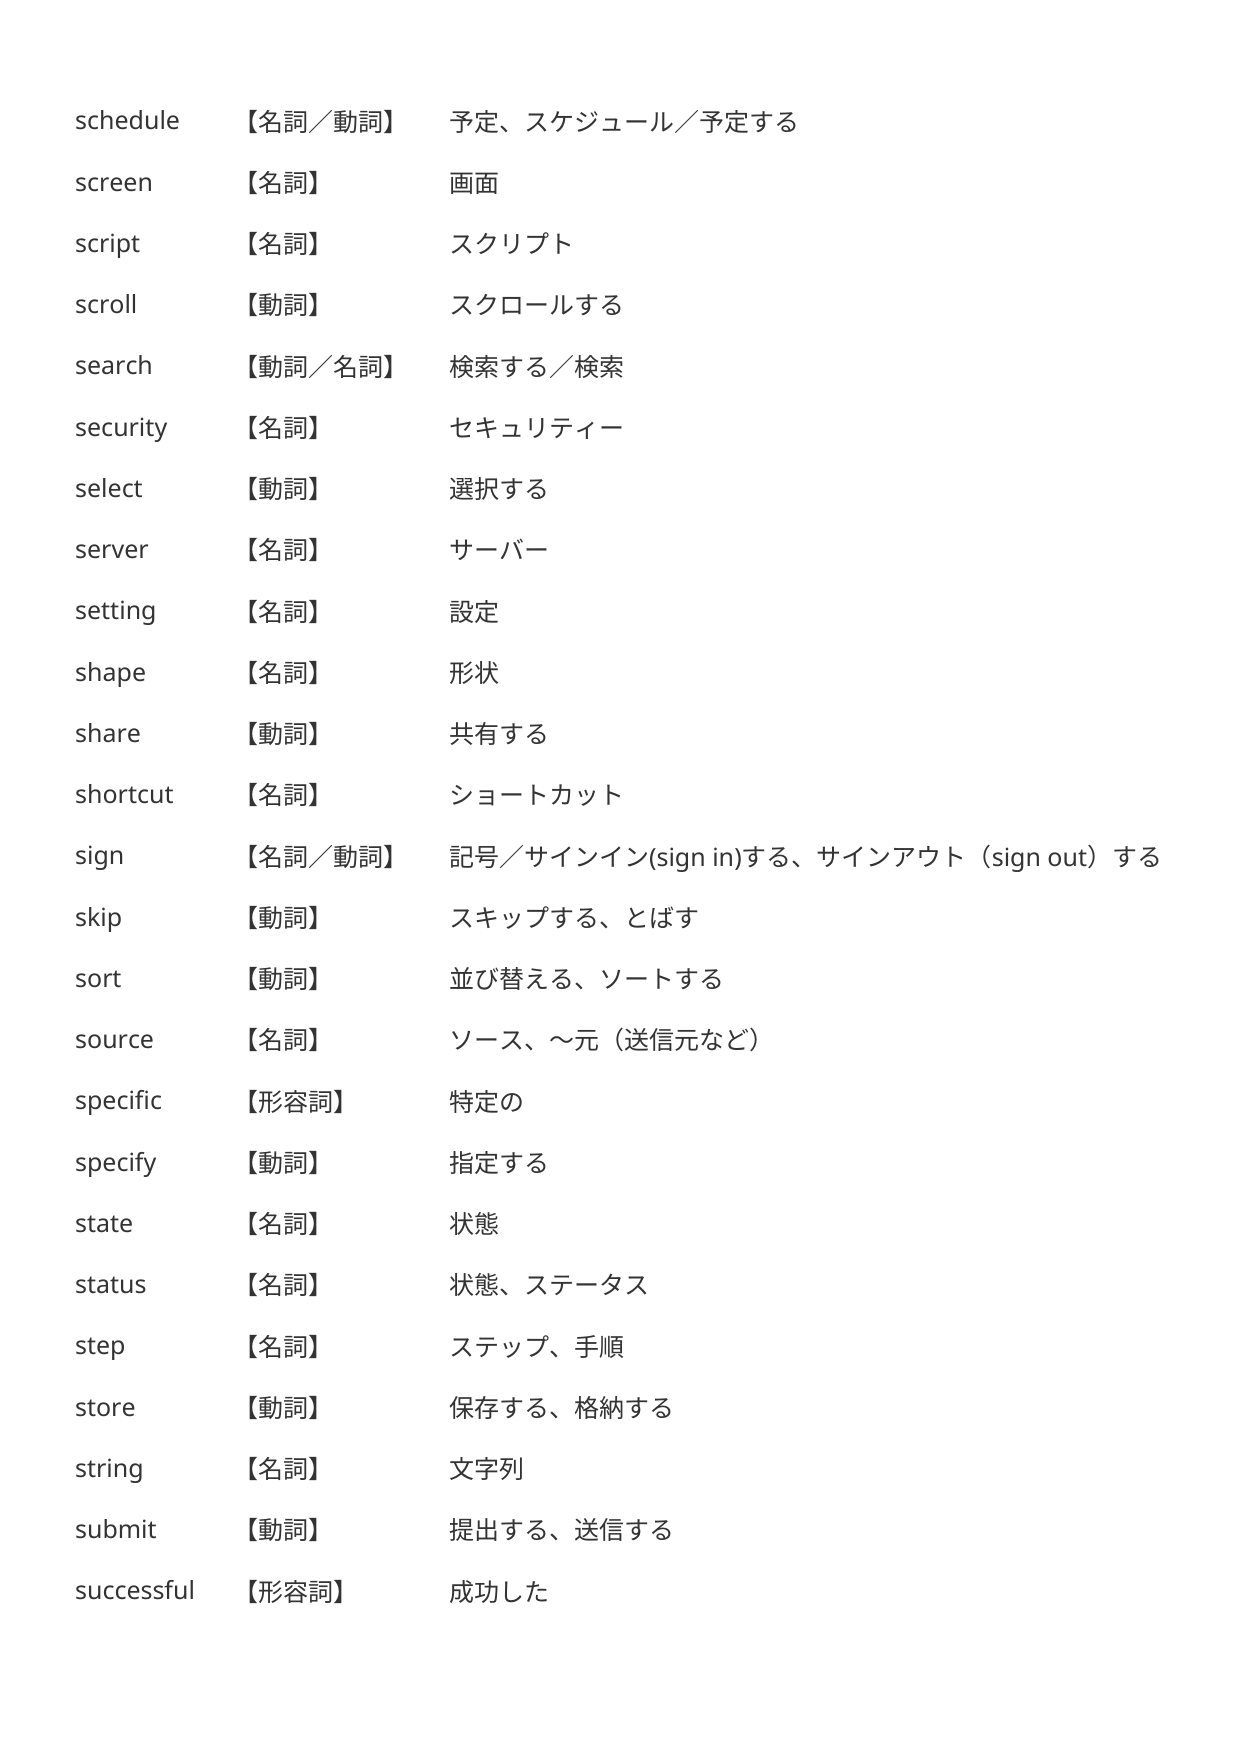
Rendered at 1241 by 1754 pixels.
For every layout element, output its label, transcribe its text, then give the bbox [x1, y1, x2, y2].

table_cell 【名詞】 [221, 1008, 436, 1069]
table_cell successful [75, 1560, 221, 1621]
table_cell setting [75, 580, 221, 641]
table_cell share [75, 702, 221, 763]
table_cell status [75, 1253, 221, 1314]
table_cell 【名詞】 [221, 763, 436, 824]
table_cell 【名詞】 [221, 641, 436, 702]
table_cell step [75, 1315, 221, 1376]
table_cell 【名詞】 [221, 1253, 436, 1314]
table_cell select [75, 457, 221, 518]
table_cell store [75, 1376, 221, 1437]
table_cell string [75, 1437, 221, 1498]
table_cell 形状 [436, 641, 1231, 702]
table_cell schedule [75, 90, 221, 151]
table_cell 【名詞】 [221, 1192, 436, 1253]
table_cell 画面 [436, 151, 1231, 212]
table_cell 記号／サインイン(sign in)する、サインアウト（sign out）する [436, 825, 1231, 886]
table_cell 【形容詞】 [221, 1070, 436, 1131]
table_cell 【動詞】 [221, 1376, 436, 1437]
table_cell 【動詞／名詞】 [221, 335, 436, 396]
table_cell スクリプト [436, 212, 1231, 273]
table_cell ステップ、手順 [436, 1315, 1231, 1376]
table_cell specific [75, 1070, 221, 1131]
table_cell ショートカット [436, 763, 1231, 824]
table_cell 【名詞／動詞】 [221, 825, 436, 886]
table_cell state [75, 1192, 221, 1253]
table_cell 【名詞】 [221, 396, 436, 457]
table_cell スキップする、とばす [436, 886, 1231, 947]
table_cell sign [75, 825, 221, 886]
table_cell 【名詞】 [221, 1315, 436, 1376]
table_cell サーバー [436, 518, 1231, 579]
table_cell 【動詞】 [221, 1498, 436, 1559]
table_cell 【動詞】 [221, 886, 436, 947]
table_cell 検索する／検索 [436, 335, 1231, 396]
table_cell 保存する、格納する [436, 1376, 1231, 1437]
table_cell 成功した [436, 1560, 1231, 1621]
table_cell security [75, 396, 221, 457]
table_cell server [75, 518, 221, 579]
table_cell 予定、スケジュール／予定する [436, 90, 1231, 151]
table_cell specify [75, 1131, 221, 1192]
table_cell script [75, 212, 221, 273]
table_cell 選択する [436, 457, 1231, 518]
table_cell 特定の [436, 1070, 1231, 1131]
table_cell 【形容詞】 [221, 1560, 436, 1621]
table_cell 【動詞】 [221, 457, 436, 518]
table_cell 提出する、送信する [436, 1498, 1231, 1559]
table_cell 並び替える、ソートする [436, 947, 1231, 1008]
table_cell 文字列 [436, 1437, 1231, 1498]
table_cell 状態 [436, 1192, 1231, 1253]
table_cell 共有する [436, 702, 1231, 763]
table_cell source [75, 1008, 221, 1069]
table_cell screen [75, 151, 221, 212]
table_cell 設定 [436, 580, 1231, 641]
table_cell 指定する [436, 1131, 1231, 1192]
table_cell 【動詞】 [221, 1131, 436, 1192]
table_cell 【名詞】 [221, 151, 436, 212]
table_cell skip [75, 886, 221, 947]
table_cell 【動詞】 [221, 273, 436, 334]
table_cell sort [75, 947, 221, 1008]
table_cell submit [75, 1498, 221, 1559]
table_cell 【動詞】 [221, 702, 436, 763]
table_cell shortcut [75, 763, 221, 824]
table_cell search [75, 335, 221, 396]
table_cell ソース、〜元（送信元など） [436, 1008, 1231, 1069]
table_cell セキュリティー [436, 396, 1231, 457]
table_cell スクロールする [436, 273, 1231, 334]
table_cell 【名詞／動詞】 [221, 90, 436, 151]
table_cell 【名詞】 [221, 518, 436, 579]
table_cell 【動詞】 [221, 947, 436, 1008]
table_cell 【名詞】 [221, 580, 436, 641]
table_cell scroll [75, 273, 221, 334]
table_cell 【名詞】 [221, 212, 436, 273]
table_cell 状態、ステータス [436, 1253, 1231, 1314]
table_cell shape [75, 641, 221, 702]
table_cell 【名詞】 [221, 1437, 436, 1498]
